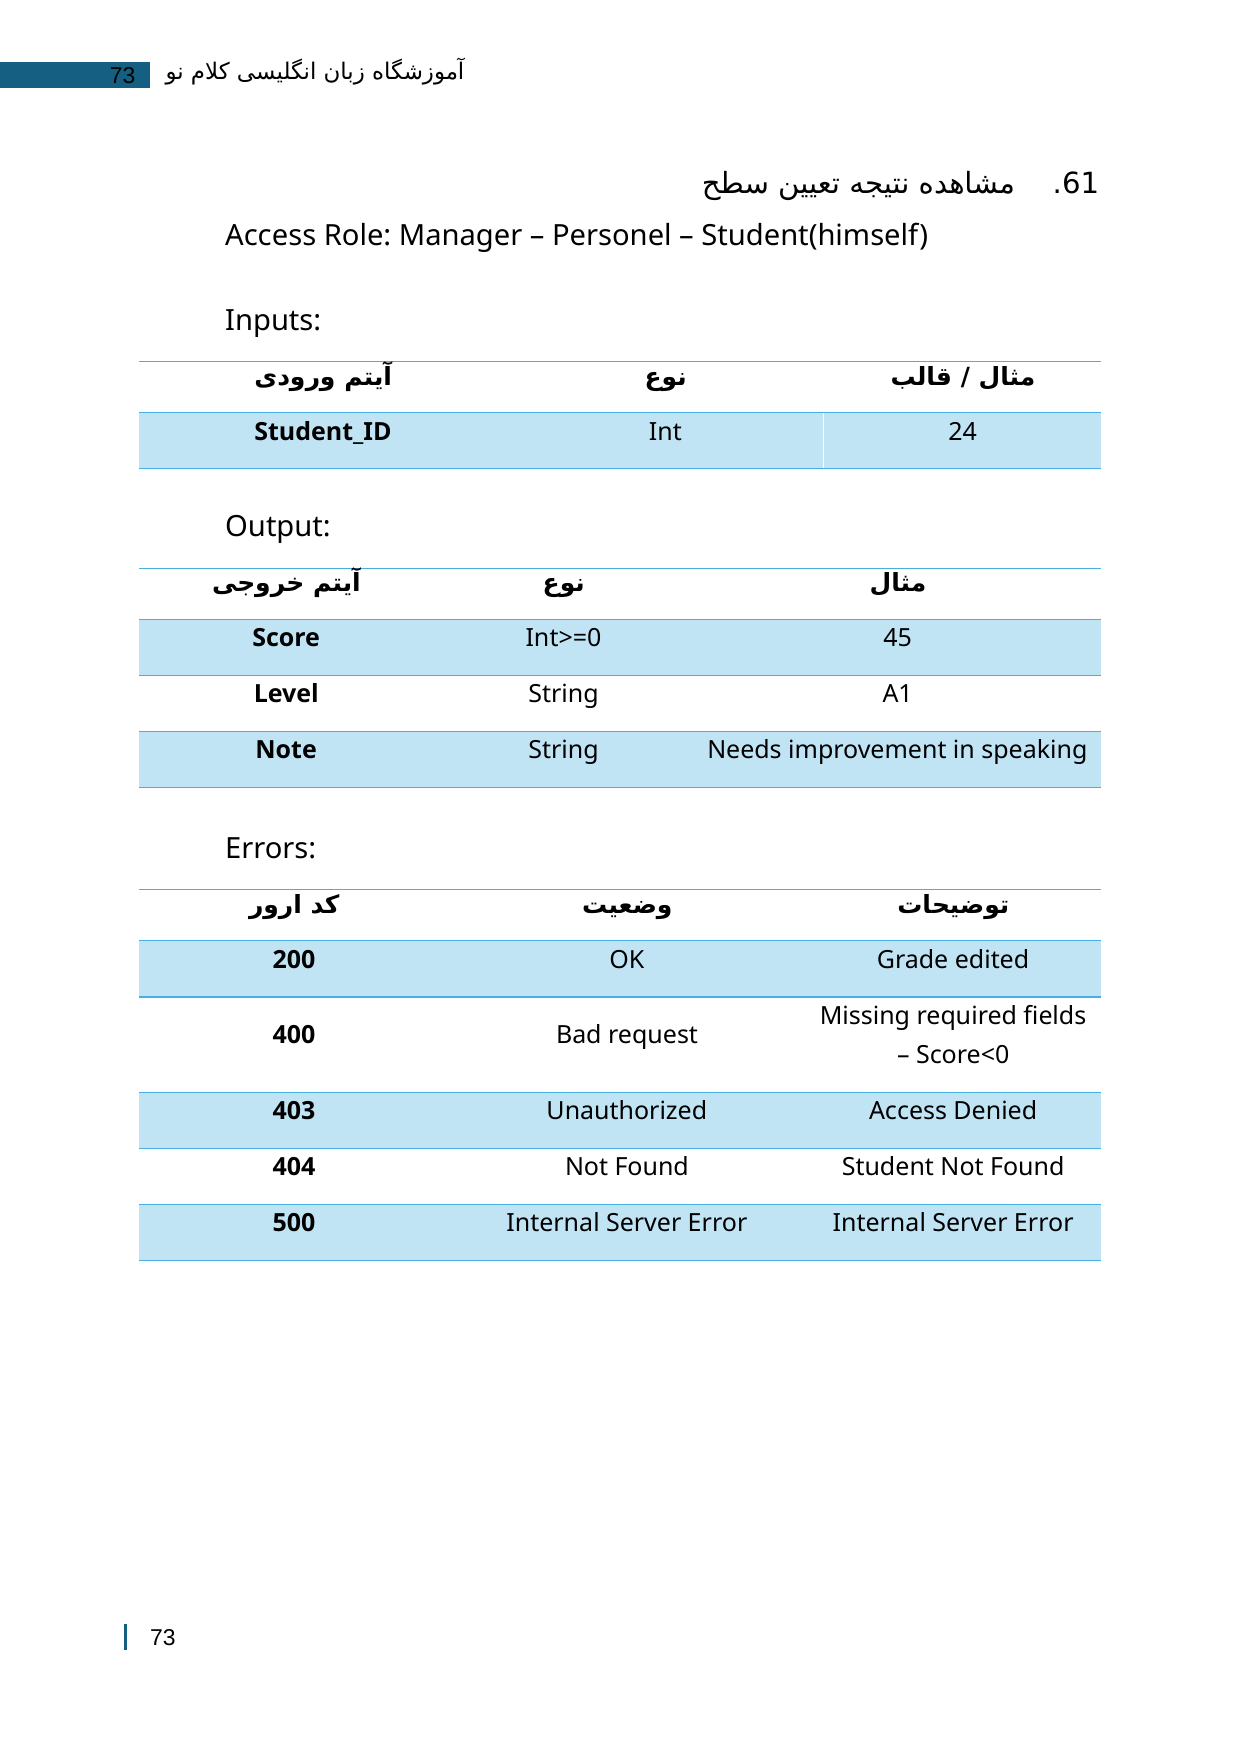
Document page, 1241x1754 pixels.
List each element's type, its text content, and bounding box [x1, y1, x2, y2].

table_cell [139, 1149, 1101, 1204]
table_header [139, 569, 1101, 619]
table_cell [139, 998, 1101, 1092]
list Access Role: Manager – Personel – Student(himself) [225, 214, 1090, 254]
subtitle مشاهده نتیجه تعیین سطح [150, 167, 1053, 201]
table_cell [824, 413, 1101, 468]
list Output: [225, 505, 1090, 545]
list Errors: [225, 827, 1090, 867]
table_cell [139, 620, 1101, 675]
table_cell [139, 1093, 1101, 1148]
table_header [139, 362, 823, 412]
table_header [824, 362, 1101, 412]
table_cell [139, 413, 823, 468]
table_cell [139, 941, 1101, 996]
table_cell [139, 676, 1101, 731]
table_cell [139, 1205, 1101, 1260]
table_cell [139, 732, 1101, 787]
list Inputs: [225, 299, 1090, 338]
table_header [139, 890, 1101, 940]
